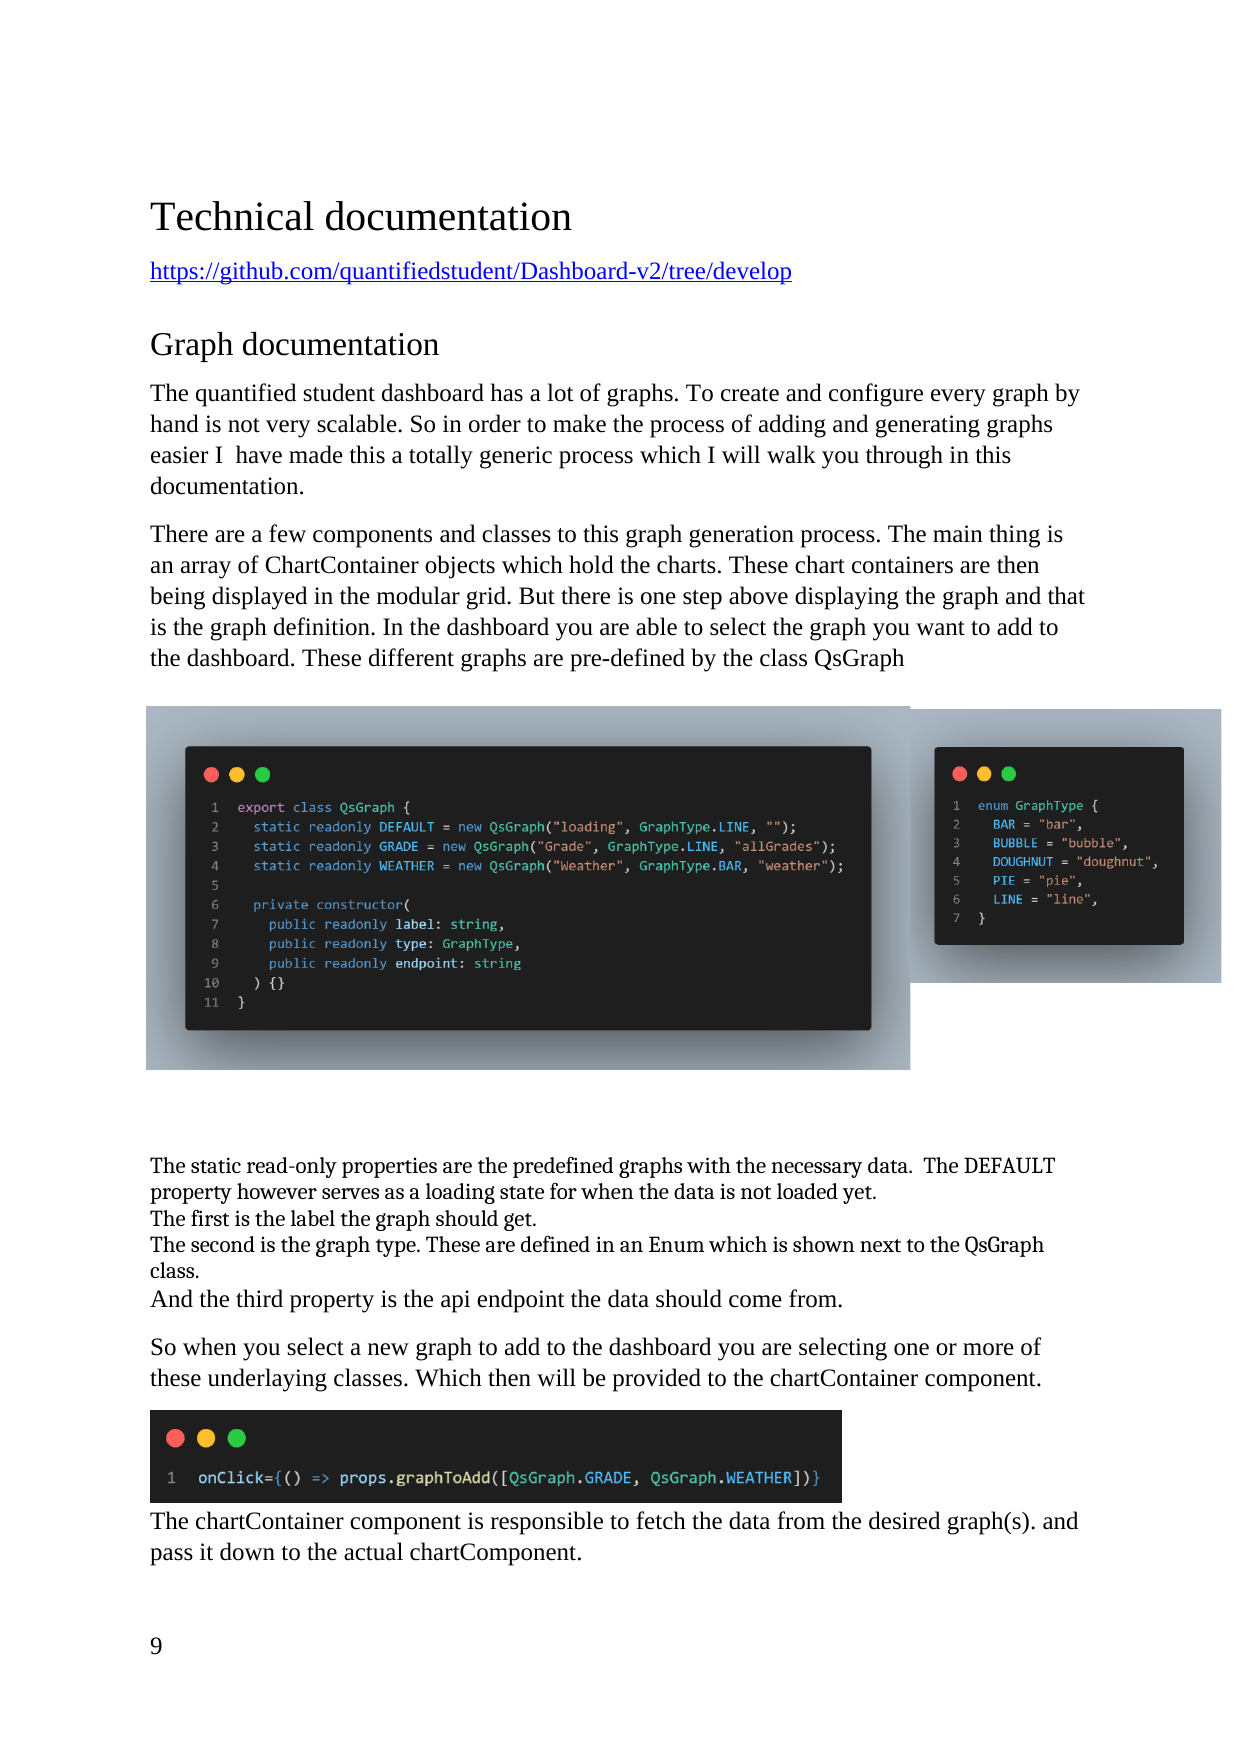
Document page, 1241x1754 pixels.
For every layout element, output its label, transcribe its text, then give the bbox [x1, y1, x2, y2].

text So when you select a new graph to add to the dashboard you are selecting one or more of these underlaying classes. Which then will be provided to the chartContainer component. [150, 1332, 1090, 1392]
picture [150, 1410, 842, 1503]
subtitle Technical documentation [150, 192, 1090, 239]
text https://github.com/quantifiedstudent/Dashboard-v2/tree/develop [150, 256, 1090, 284]
text The static read-only properties are the predefined graphs with the necessary data. The DEFAULT property however serves as a loading state for when the data is not loaded yet. [150, 1153, 1090, 1205]
subtitle Graph documentation [150, 324, 1090, 363]
text And the third property is the api endpoint the data should come from. [150, 1284, 1090, 1313]
text There are a few components and classes to this graph generation process. The main thing is an array of ChartContainer objects which hold the charts. These chart containers are then being displayed in the modular grid. But there is one step above displaying the graph and that is the graph definition. In the dashboard you are able to select the graph you want to add to the dashboard. These different graphs are pre-defined by the class QsGraph [150, 519, 1090, 672]
text The chartContainer component is responsible to fetch the data from the desired graph(s). and pass it down to the actual chartComponent. [150, 1506, 1090, 1566]
text The quantified student dashboard has a lot of graphs. To create and configure every graph by hand is not very scalable. So in order to make the process of adding and generating graphs easier I have made this a totally generic process which I will walk you through in this documentation. [150, 378, 1090, 500]
text The first is the label the graph should get. [150, 1205, 1090, 1232]
text The second is the graph type. These are defined in an Enum which is shown next to the QsGraph class. [150, 1232, 1090, 1284]
picture [146, 706, 1222, 1070]
